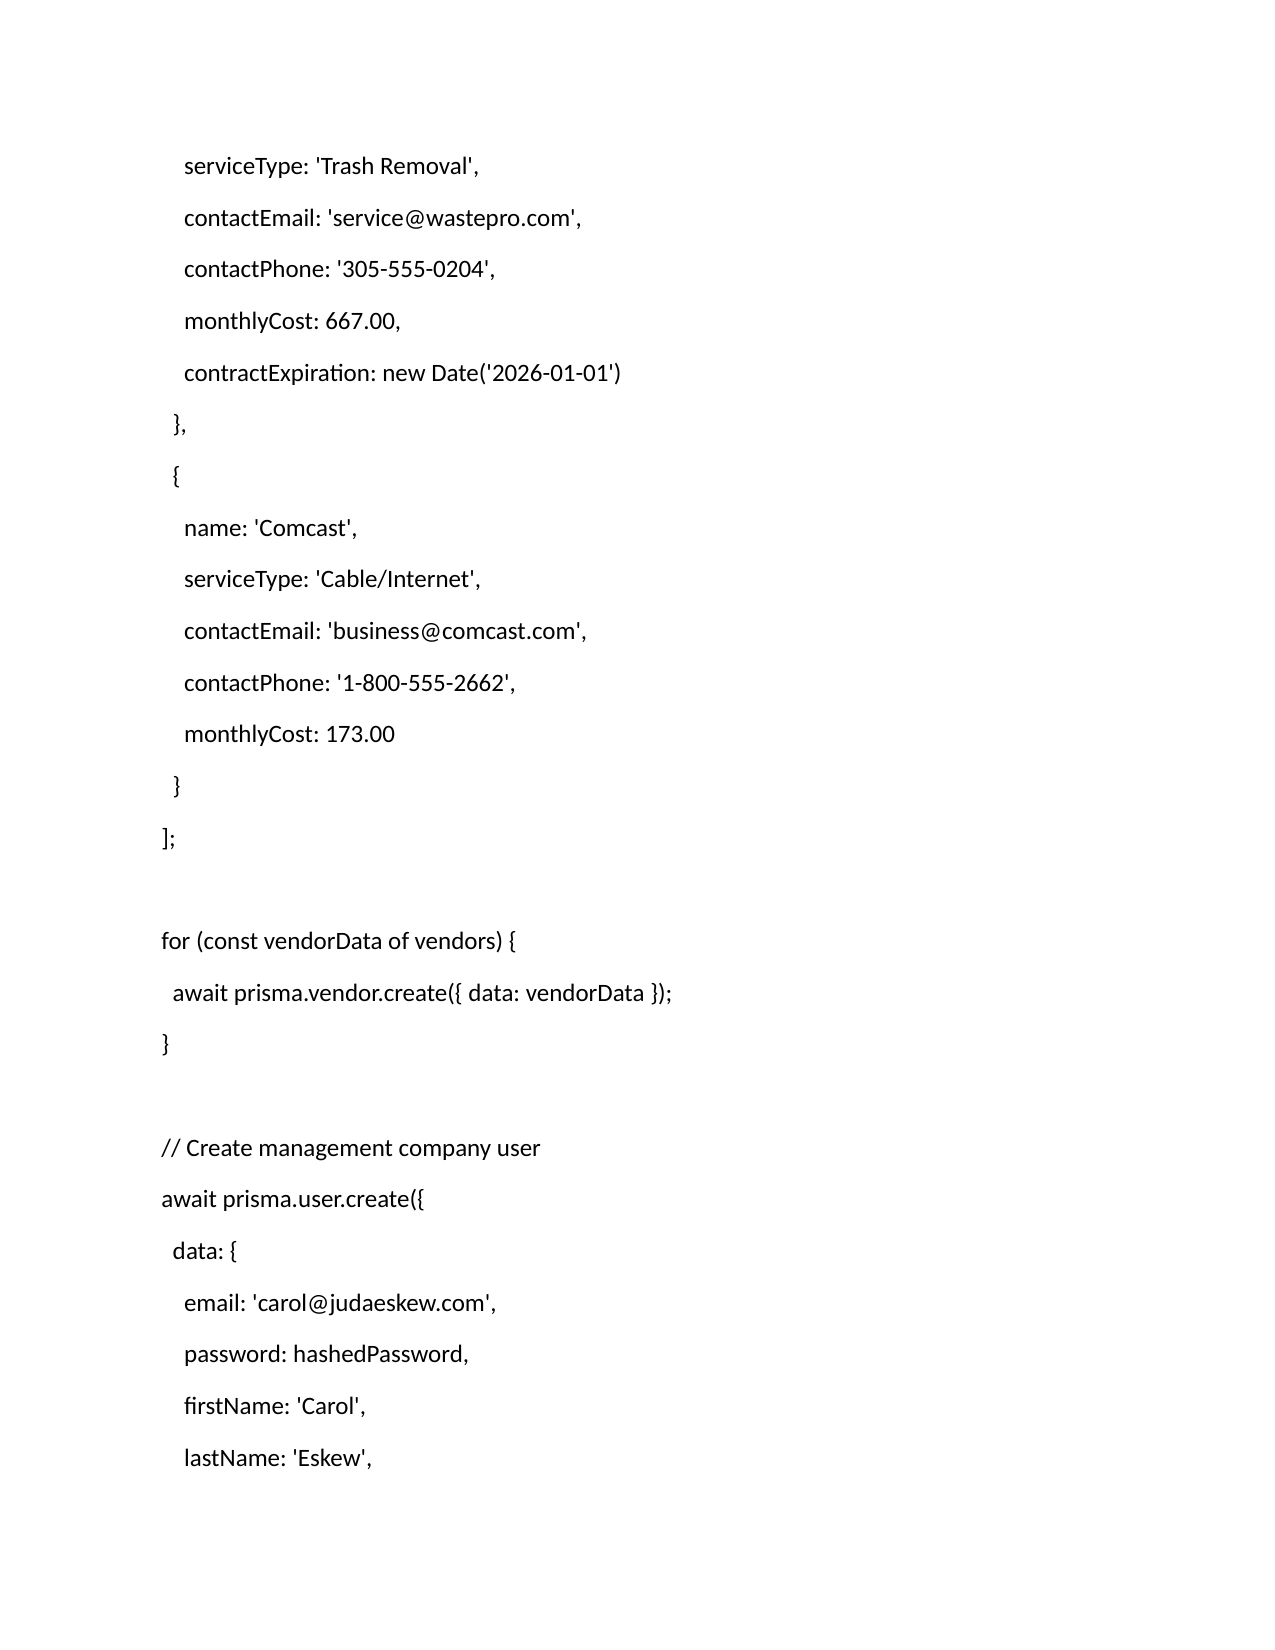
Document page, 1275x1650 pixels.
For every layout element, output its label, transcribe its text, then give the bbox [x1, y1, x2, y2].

text contactEmail: 'business@comcast.com', [150, 615, 1125, 646]
text contactPhone: '1-800-555-2662', [150, 667, 1125, 697]
text await prisma.vendor.create({ data: vendorData }); [150, 977, 1125, 1007]
text contactEmail: 'service@wastepro.com', [150, 202, 1125, 232]
text contractExpiration: new Date('2026-01-01') [150, 357, 1125, 387]
text ]; [150, 822, 1125, 852]
text for (const vendorData of vendors) { [150, 925, 1125, 956]
text lastName: 'Eskew', [150, 1442, 1125, 1472]
text serviceType: 'Cable/Internet', [150, 563, 1125, 594]
text firstName: 'Carol', [150, 1390, 1125, 1421]
text name: 'Comcast', [150, 512, 1125, 542]
text } [150, 770, 1125, 801]
text monthlyCost: 173.00 [150, 718, 1125, 749]
text data: { [150, 1235, 1125, 1266]
text // Create management company user [150, 1132, 1125, 1162]
text email: 'carol@judaeskew.com', [150, 1287, 1125, 1317]
text serviceType: 'Trash Removal', [150, 150, 1125, 181]
text }, [150, 408, 1125, 439]
text monthlyCost: 667.00, [150, 305, 1125, 336]
text } [150, 1028, 1125, 1059]
text contactPhone: '305-555-0204', [150, 253, 1125, 284]
text { [150, 460, 1125, 491]
text password: hashedPassword, [150, 1338, 1125, 1369]
text await prisma.user.create({ [150, 1183, 1125, 1214]
